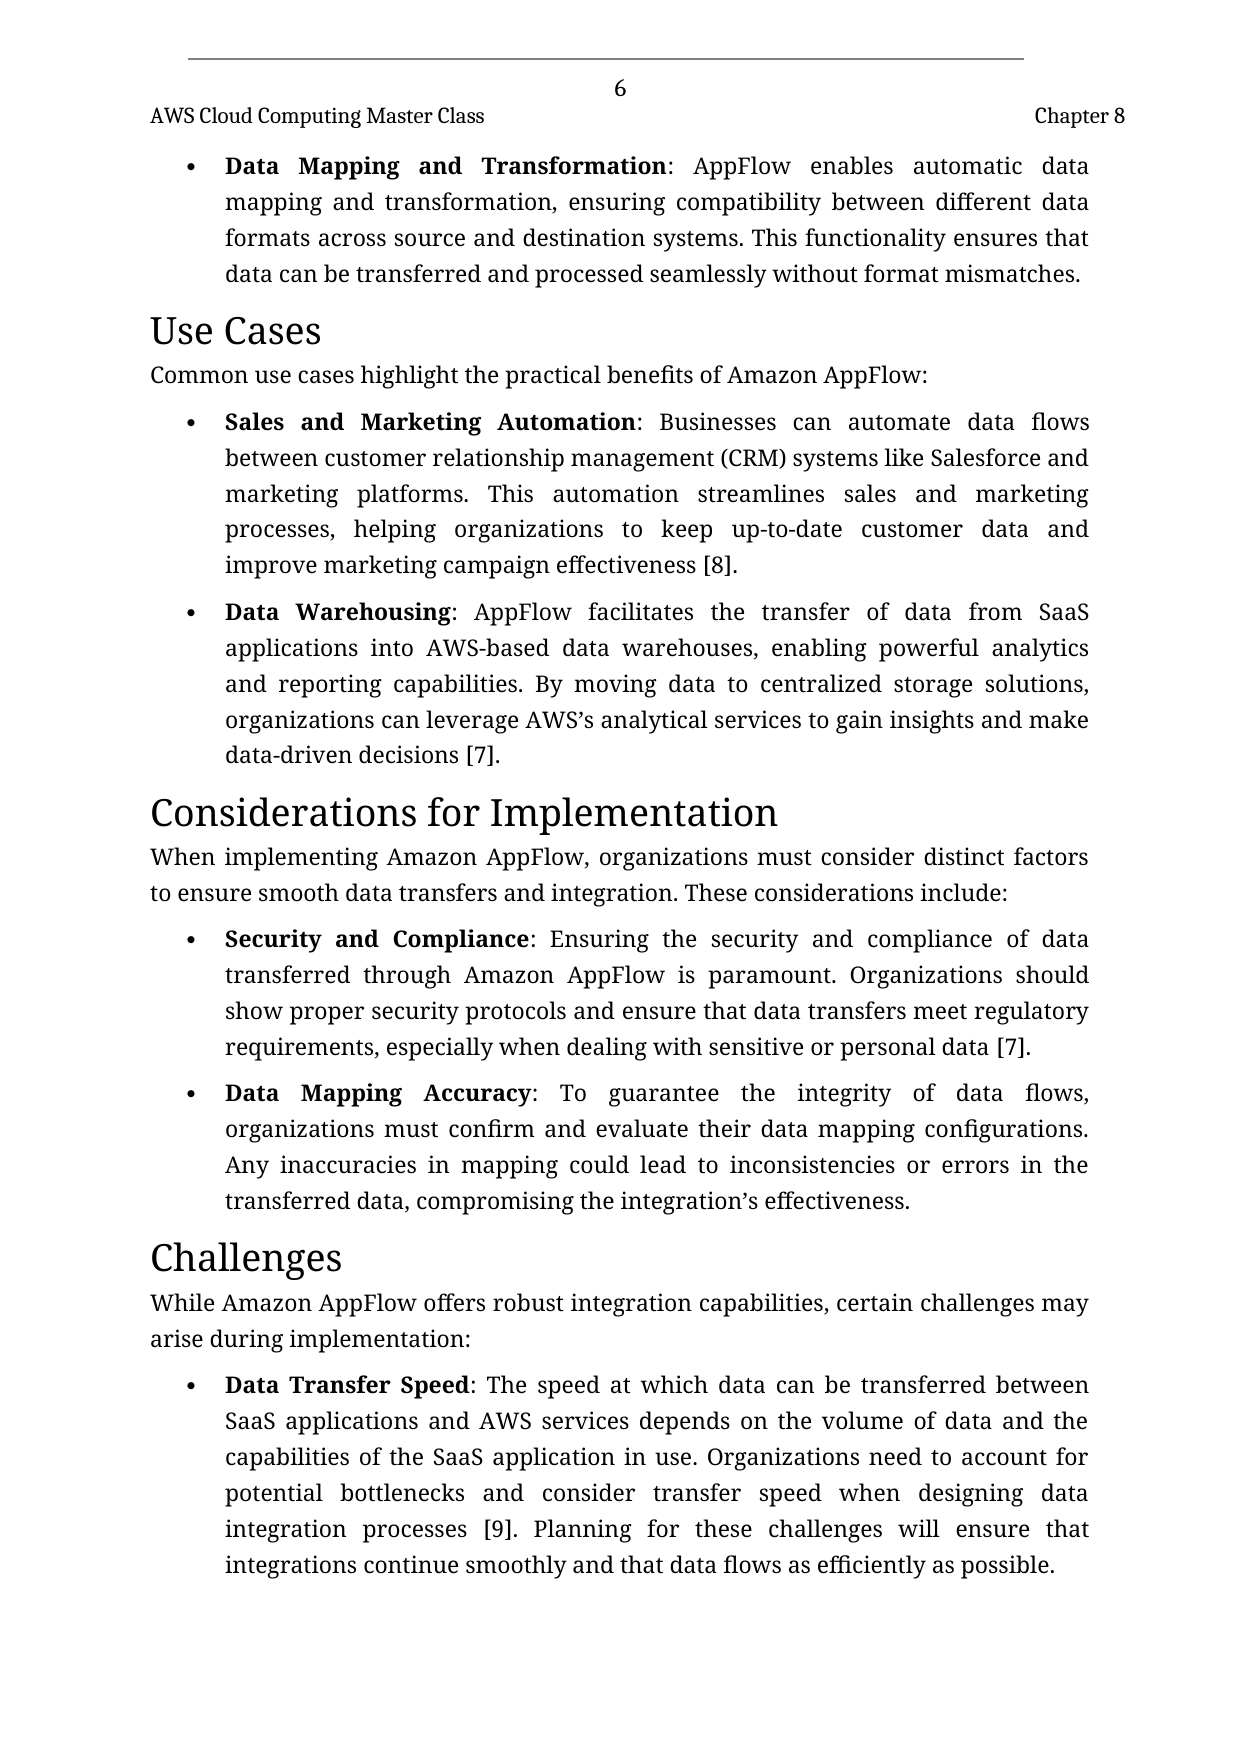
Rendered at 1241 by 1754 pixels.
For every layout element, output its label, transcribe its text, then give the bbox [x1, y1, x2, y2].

list Data Mapping and Transformation: AppFlow enables automatic data mapping and transformation, ensuring compatibility between different data formats across source and destination systems. This functionality ensures that data can be transferred and processed seamlessly without format mismatches. [187, 150, 1090, 289]
text When implementing Amazon AppFlow, organizations must consider distinct factors to ensure smooth data transfers and integration. These considerations include: [150, 841, 1090, 908]
list Security and Compliance: Ensuring the security and compliance of data transferred through Amazon AppFlow is paramount. Organizations should show proper security protocols and ensure that data transfers meet regulatory requirements, especially when dealing with sensitive or personal data . [187, 923, 1090, 1062]
list Sales and Marketing Automation: Businesses can automate data flows between customer relationship management (CRM) systems like Salesforce and marketing platforms. This automation streamlines sales and marketing processes, helping organizations to keep up-to-date customer data and improve marketing campaign effectiveness . [187, 406, 1090, 581]
text Common use cases highlight the practical benefits of Amazon AppFlow: [150, 359, 1090, 391]
text Use Cases [150, 304, 1090, 355]
text While Amazon AppFlow offers robust integration capabilities, certain challenges may arise during implementation: [150, 1287, 1090, 1354]
text Challenges [150, 1232, 1090, 1283]
list Data Mapping Accuracy: To guarantee the integrity of data flows, organizations must confirm and evaluate their data mapping configurations. Any inaccuracies in mapping could lead to inconsistencies or errors in the transferred data, compromising the integration’s effectiveness. [187, 1077, 1090, 1216]
list Data Transfer Speed: The speed at which data can be transferred between SaaS applications and AWS services depends on the volume of data and the capabilities of the SaaS application in use. Organizations need to account for potential bottlenecks and consider transfer speed when designing data integration processes . Planning for these challenges will ensure that integrations continue smoothly and that data flows as efficiently as possible. [187, 1369, 1090, 1580]
list Data Warehousing: AppFlow facilitates the transfer of data from SaaS applications into AWS-based data warehouses, enabling powerful analytics and reporting capabilities. By moving data to centralized storage solutions, organizations can leverage AWS’s analytical services to gain insights and make data-driven decisions . [187, 596, 1090, 771]
text Considerations for Implementation [150, 786, 1090, 837]
